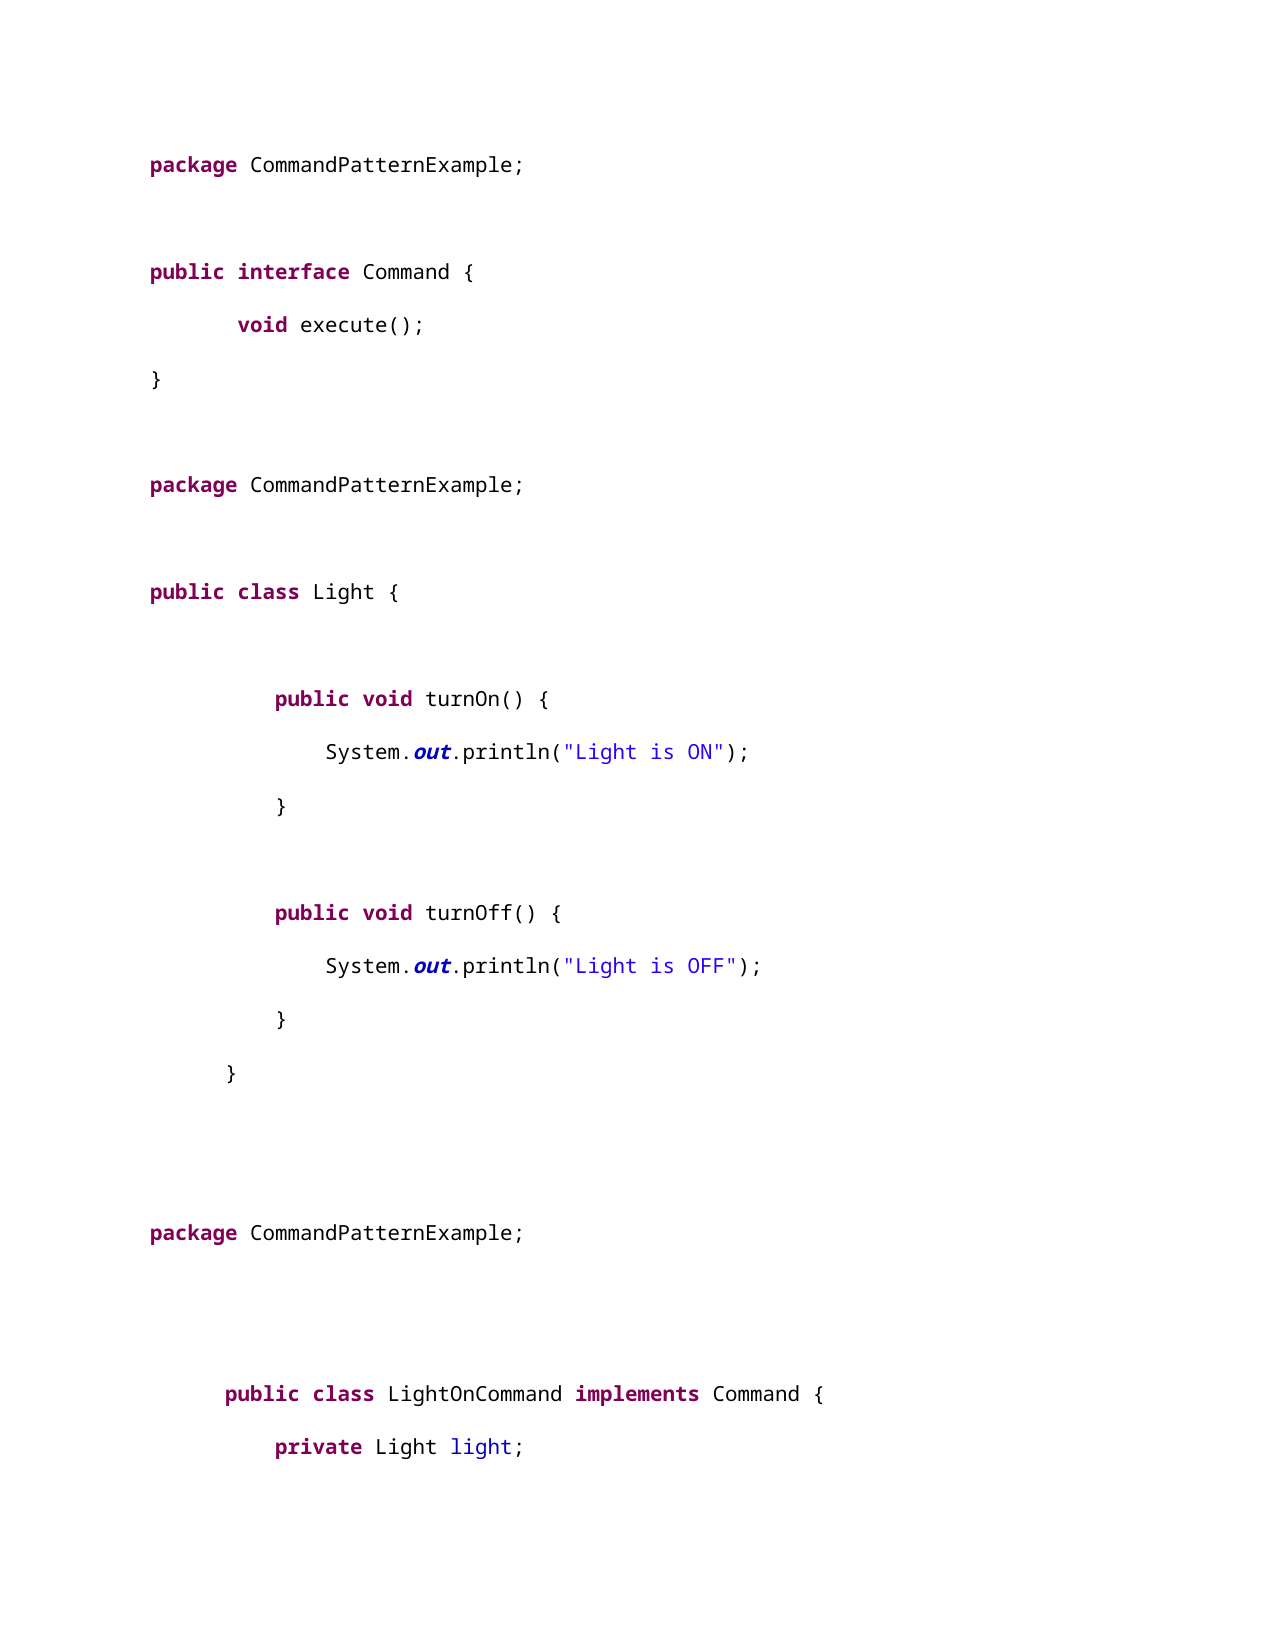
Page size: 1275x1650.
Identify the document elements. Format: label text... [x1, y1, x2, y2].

text public class Light { [150, 577, 1125, 606]
text } [150, 364, 1125, 392]
text private Light light; [150, 1432, 1125, 1461]
text void execute(); [150, 310, 1125, 339]
text System.out.println("Light is ON"); [150, 737, 1125, 766]
text } [150, 791, 1125, 819]
text } [150, 1058, 1125, 1086]
text public interface Command { [150, 257, 1125, 285]
text public void turnOff() { [150, 898, 1125, 926]
text package CommandPatternExample; [150, 470, 1125, 499]
text } [150, 1004, 1125, 1033]
text package CommandPatternExample; [150, 1218, 1125, 1247]
text public void turnOn() { [150, 684, 1125, 712]
text public class LightOnCommand implements Command { [150, 1379, 1125, 1407]
text System.out.println("Light is OFF"); [150, 951, 1125, 979]
text package CommandPatternExample; [150, 150, 1125, 178]
